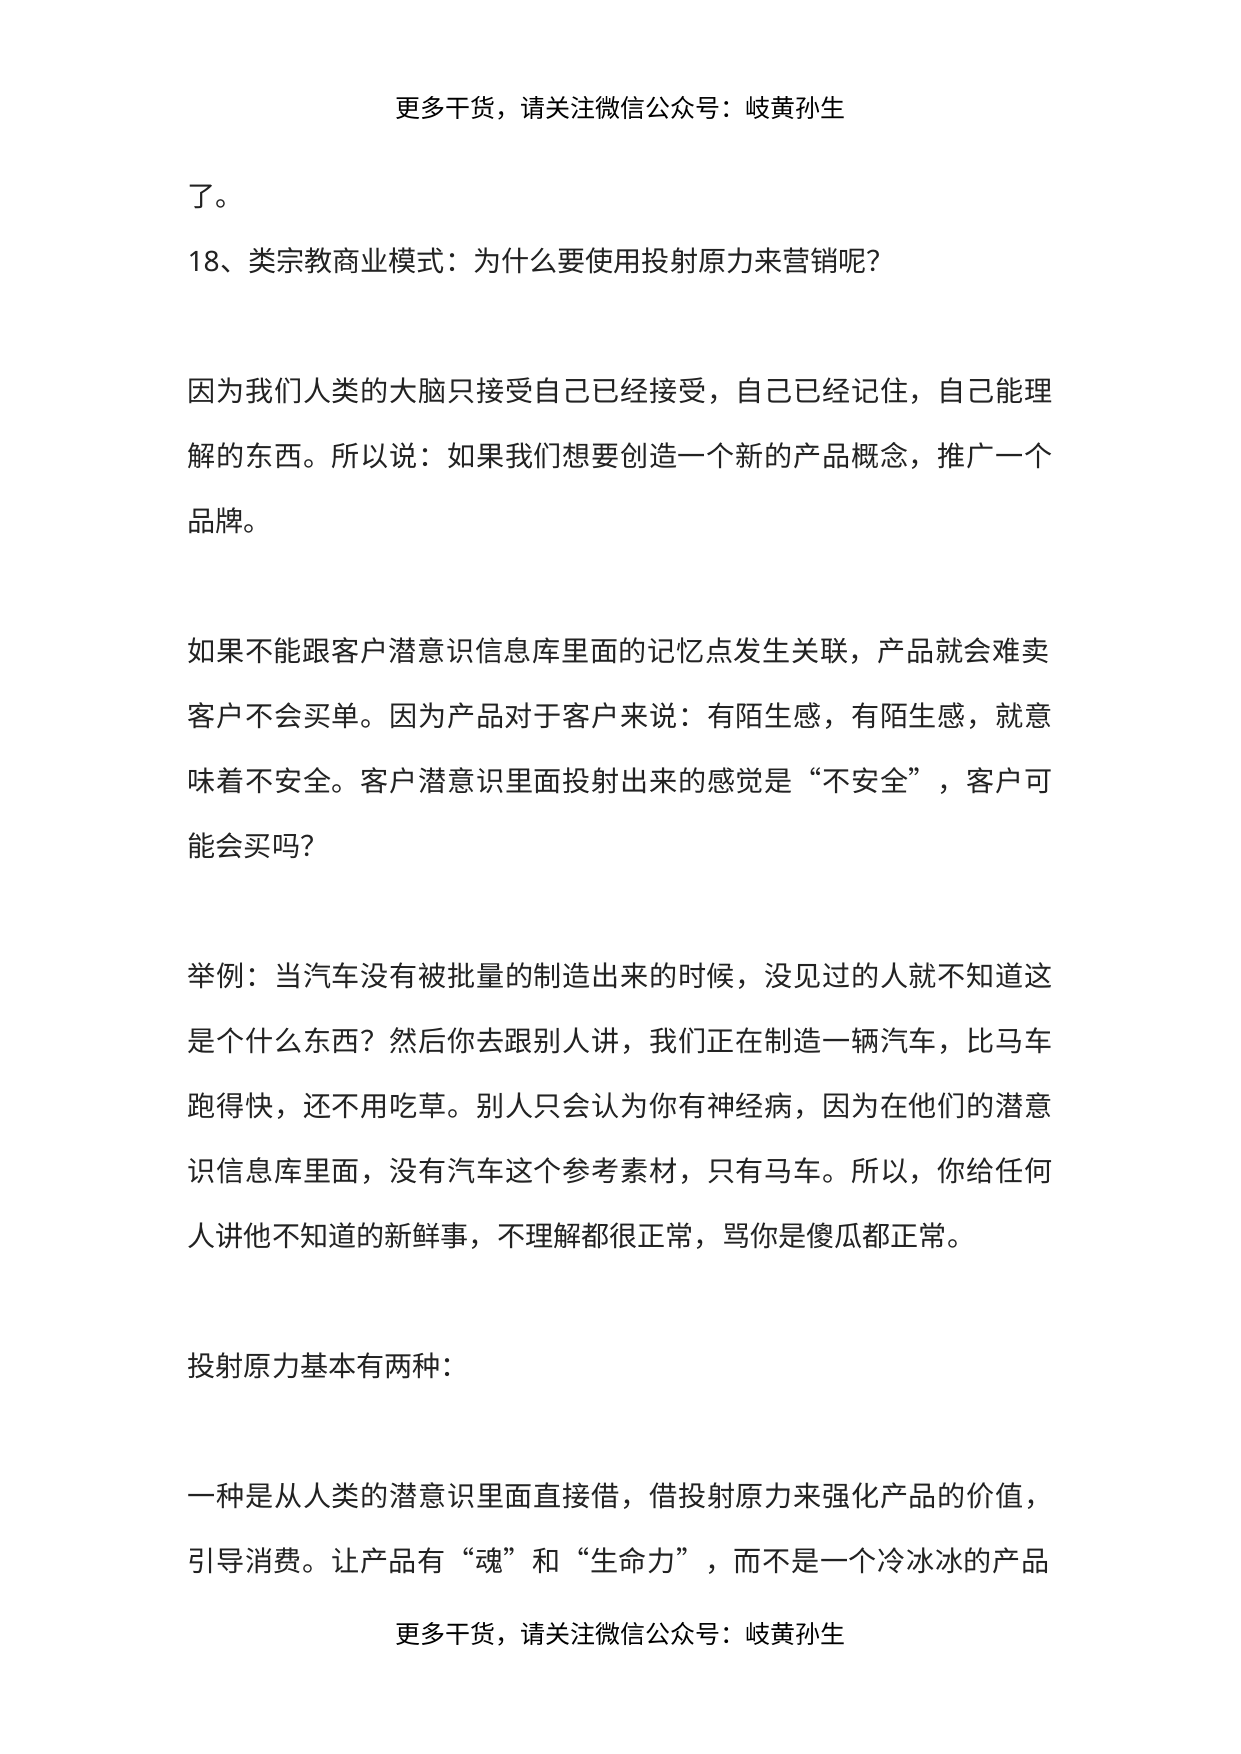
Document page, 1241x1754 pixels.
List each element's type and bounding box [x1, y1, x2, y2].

text [187, 162, 1053, 227]
text [187, 227, 1053, 1592]
